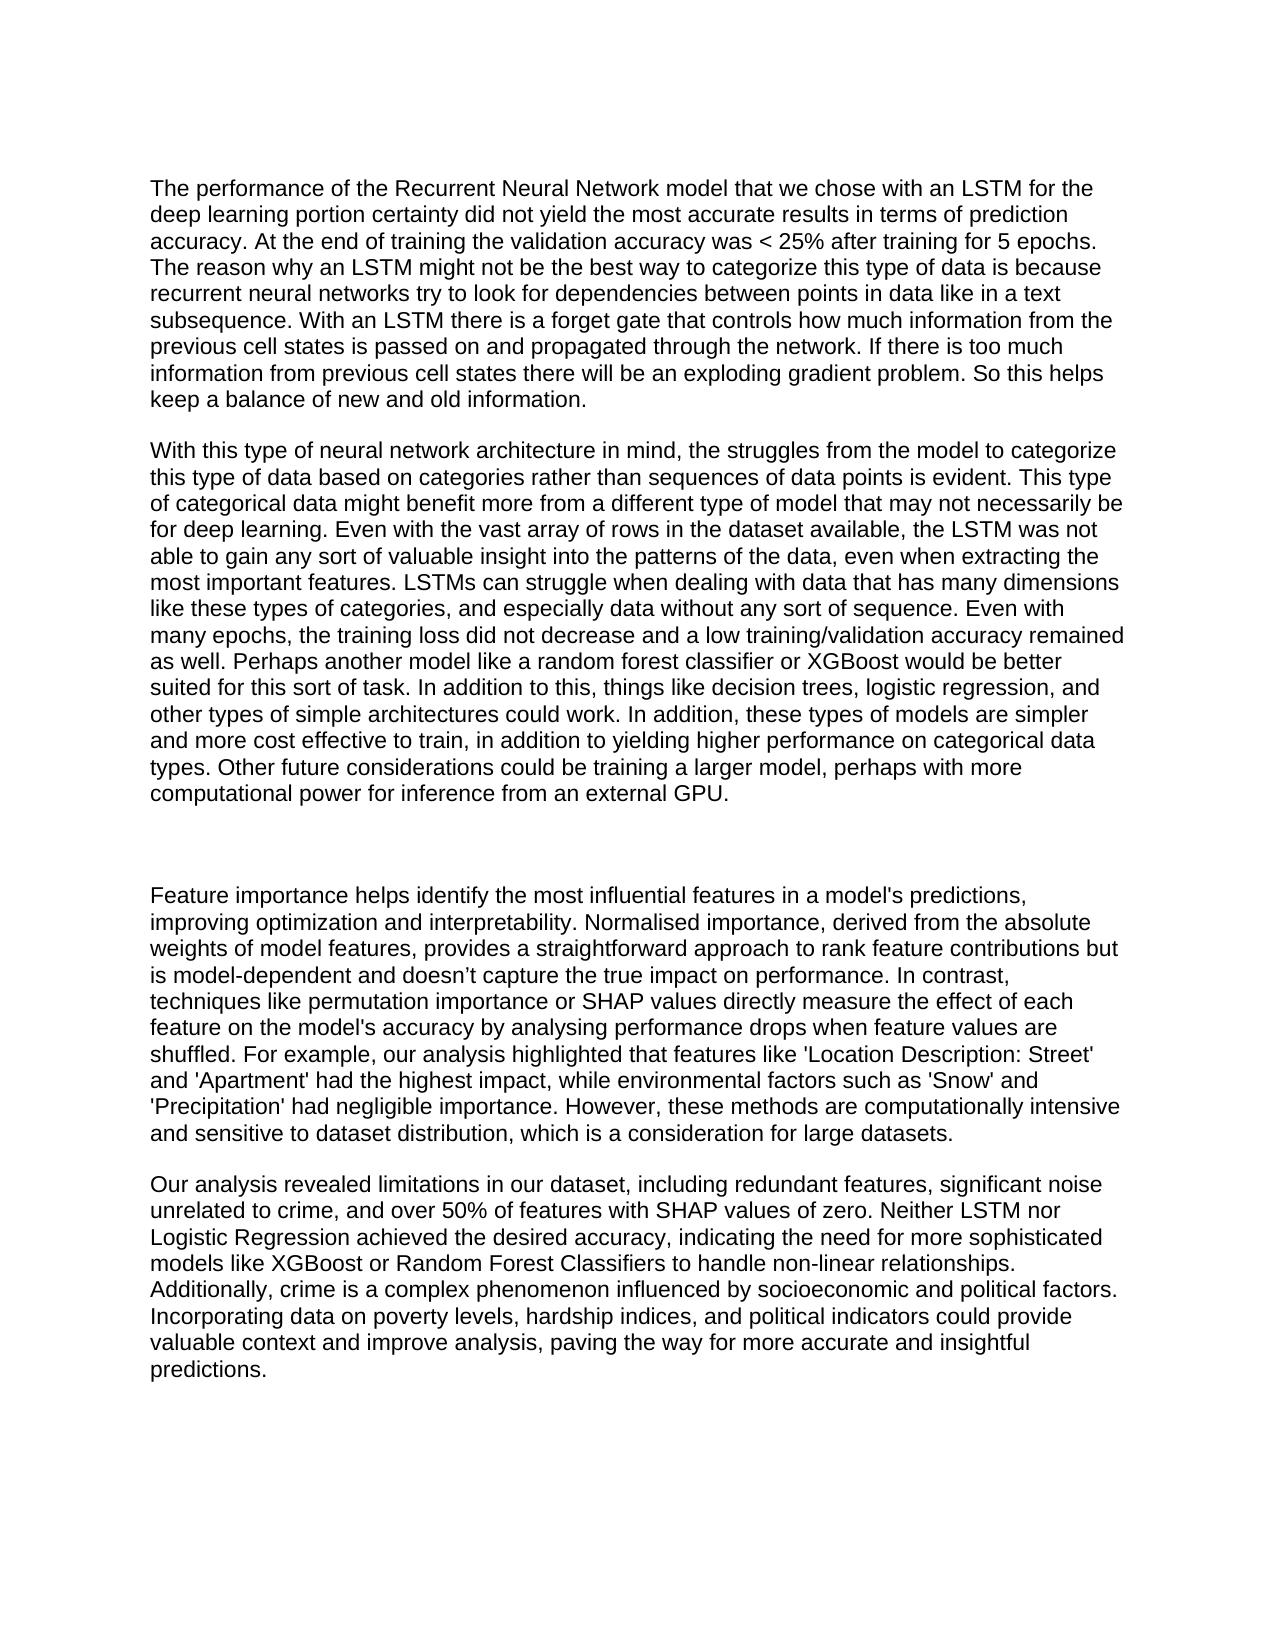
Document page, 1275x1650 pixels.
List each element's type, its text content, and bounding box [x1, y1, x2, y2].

text With this type of neural network architecture in mind, the struggles from the model to categorize this type of data based on categories rather than sequences of data points is evident. This type of categorical data might benefit more from a different type of model that may not necessarily be for deep learning. Even with the vast array of rows in the dataset available, the LSTM was not able to gain any sort of valuable insight into the patterns of the data, even when extracting the most important features. LSTMs can struggle when dealing with data that has many dimensions like these types of categories, and especially data without any sort of sequence. Even with many epochs, the training loss did not decrease and a low training/validation accuracy remained as well. Perhaps another model like a random forest classifier or XGBoost would be better suited for this sort of task. In addition to this, things like decision trees, logistic regression, and other types of simple architectures could work. In addition, these types of models are simpler and more cost effective to train, in addition to yielding higher performance on categorical data types. Other future considerations could be training a larger model, perhaps with more computational power for inference from an external GPU. [150, 437, 1125, 806]
text Feature importance helps identify the most influential features in a model's predictions, improving optimization and interpretability. Normalised importance, derived from the absolute weights of model features, provides a straightforward approach to rank feature contributions but is model-dependent and doesn’t capture the true impact on performance. In contrast, techniques like permutation importance or SHAP values directly measure the effect of each feature on the model's accuracy by analysing performance drops when feature values are shuffled. For example, our analysis highlighted that features like 'Location Description: Street' and 'Apartment' had the highest impact, while environmental factors such as 'Snow' and 'Precipitation' had negligible importance. However, these methods are computationally intensive and sensitive to dataset distribution, which is a consideration for large datasets. [150, 882, 1125, 1146]
text The performance of the Recurrent Neural Network model that we chose with an LSTM for the deep learning portion certainty did not yield the most accurate results in terms of prediction accuracy. At the end of training the validation accuracy was < 25% after training for 5 epochs. The reason why an LSTM might not be the best way to categorize this type of data is because recurrent neural networks try to look for dependencies between points in data like in a text subsequence. With an LSTM there is a forget gate that controls how much information from the previous cell states is passed on and propagated through the network. If there is too much information from previous cell states there will be an exploding gradient problem. So this helps keep a balance of new and old information. [150, 175, 1125, 412]
text Our analysis revealed limitations in our dataset, including redundant features, significant noise unrelated to crime, and over 50% of features with SHAP values of zero. Neither LSTM nor Logistic Regression achieved the desired accuracy, indicating the need for more sophisticated models like XGBoost or Random Forest Classifiers to handle non-linear relationships. Additionally, crime is a complex phenomenon influenced by socioeconomic and political factors. Incorporating data on poverty levels, hardship indices, and political indicators could provide valuable context and improve analysis, paving the way for more accurate and insightful predictions. [150, 1171, 1125, 1382]
